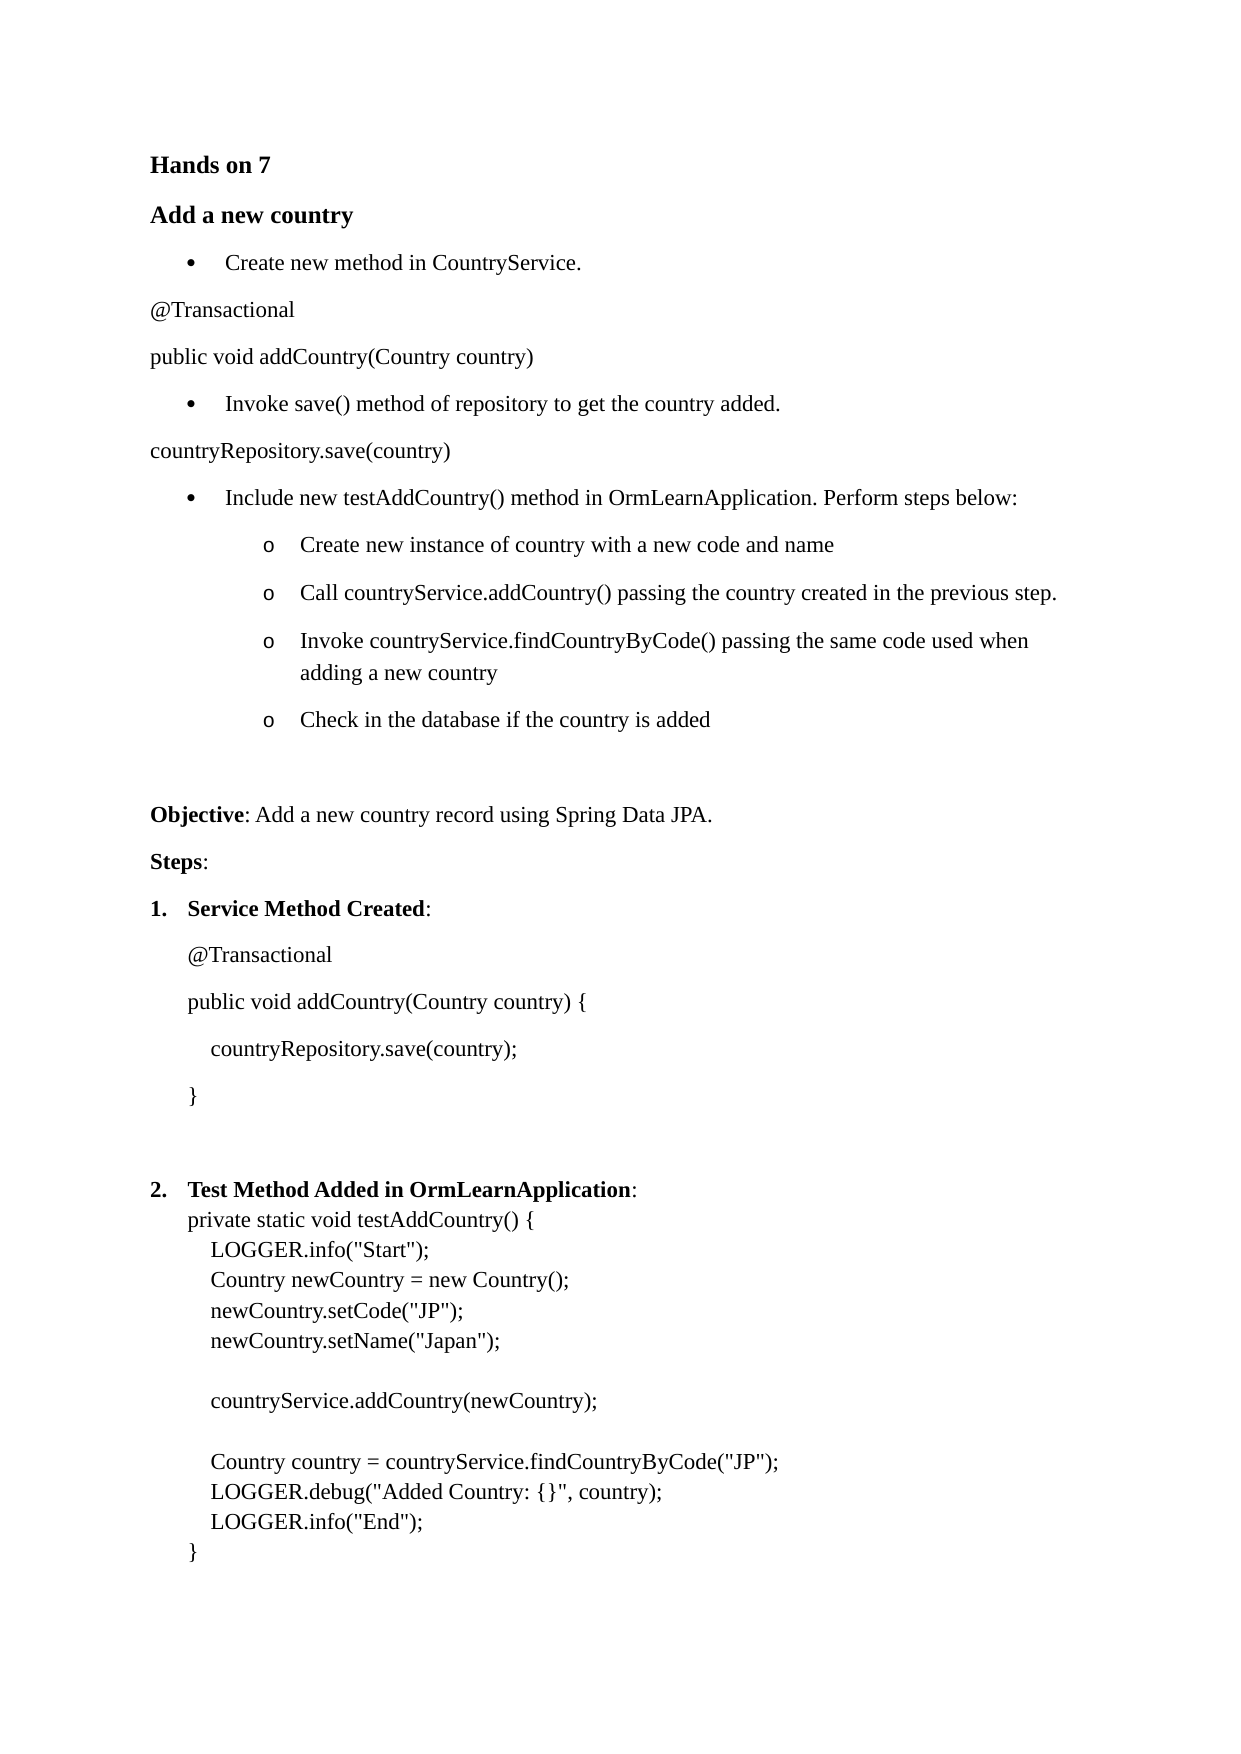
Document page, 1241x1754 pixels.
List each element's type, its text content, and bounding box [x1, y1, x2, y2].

list Create new method in CountryService. [187, 249, 1090, 276]
text Hands on 7 [150, 150, 1090, 179]
text countryRepository.save(country); [187, 1035, 1090, 1062]
text public void addCountry(Country country) [150, 343, 1090, 369]
list } [187, 1538, 1090, 1565]
text Objective: Add a new country record using Spring Data JPA. [150, 801, 1090, 827]
list Test Method Added in OrmLearnApplication: [150, 1176, 1090, 1202]
list Country country = countryService.findCountryByCode("JP"); [187, 1448, 1090, 1474]
text @Transactional [150, 296, 1090, 323]
list LOGGER.debug("Added Country: {}", country); [187, 1478, 1090, 1504]
list Check in the database if the country is added [262, 706, 1090, 733]
text @Transactional [187, 941, 1090, 968]
list Invoke save() method of repository to get the country added. [187, 390, 1090, 416]
list countryService.addCountry(newCountry); [187, 1387, 1090, 1414]
text Steps: [150, 848, 1090, 874]
list Invoke countryService.findCountryByCode() passing the same code used when adding a new country [262, 627, 1090, 685]
text public void addCountry(Country country) { [187, 988, 1090, 1015]
text countryRepository.save(country) [150, 437, 1090, 463]
list LOGGER.info("Start"); [187, 1236, 1090, 1263]
list Call countryService.addCountry() passing the country created in the previous step. [262, 579, 1090, 607]
text Add a new country [150, 200, 1090, 228]
list newCountry.setCode("JP"); [187, 1297, 1090, 1323]
text } [187, 1082, 1090, 1108]
list LOGGER.info("End"); [187, 1508, 1090, 1534]
list Country newCountry = new Country(); [187, 1266, 1090, 1293]
list Include new testAddCountry() method in OrmLearnApplication. Perform steps below: [187, 484, 1090, 510]
list Service Method Created: [150, 894, 1090, 921]
list private static void testAddCountry() { [187, 1206, 1090, 1232]
list Create new instance of country with a new code and name [262, 531, 1090, 558]
list newCountry.setName("Japan"); [187, 1327, 1090, 1353]
